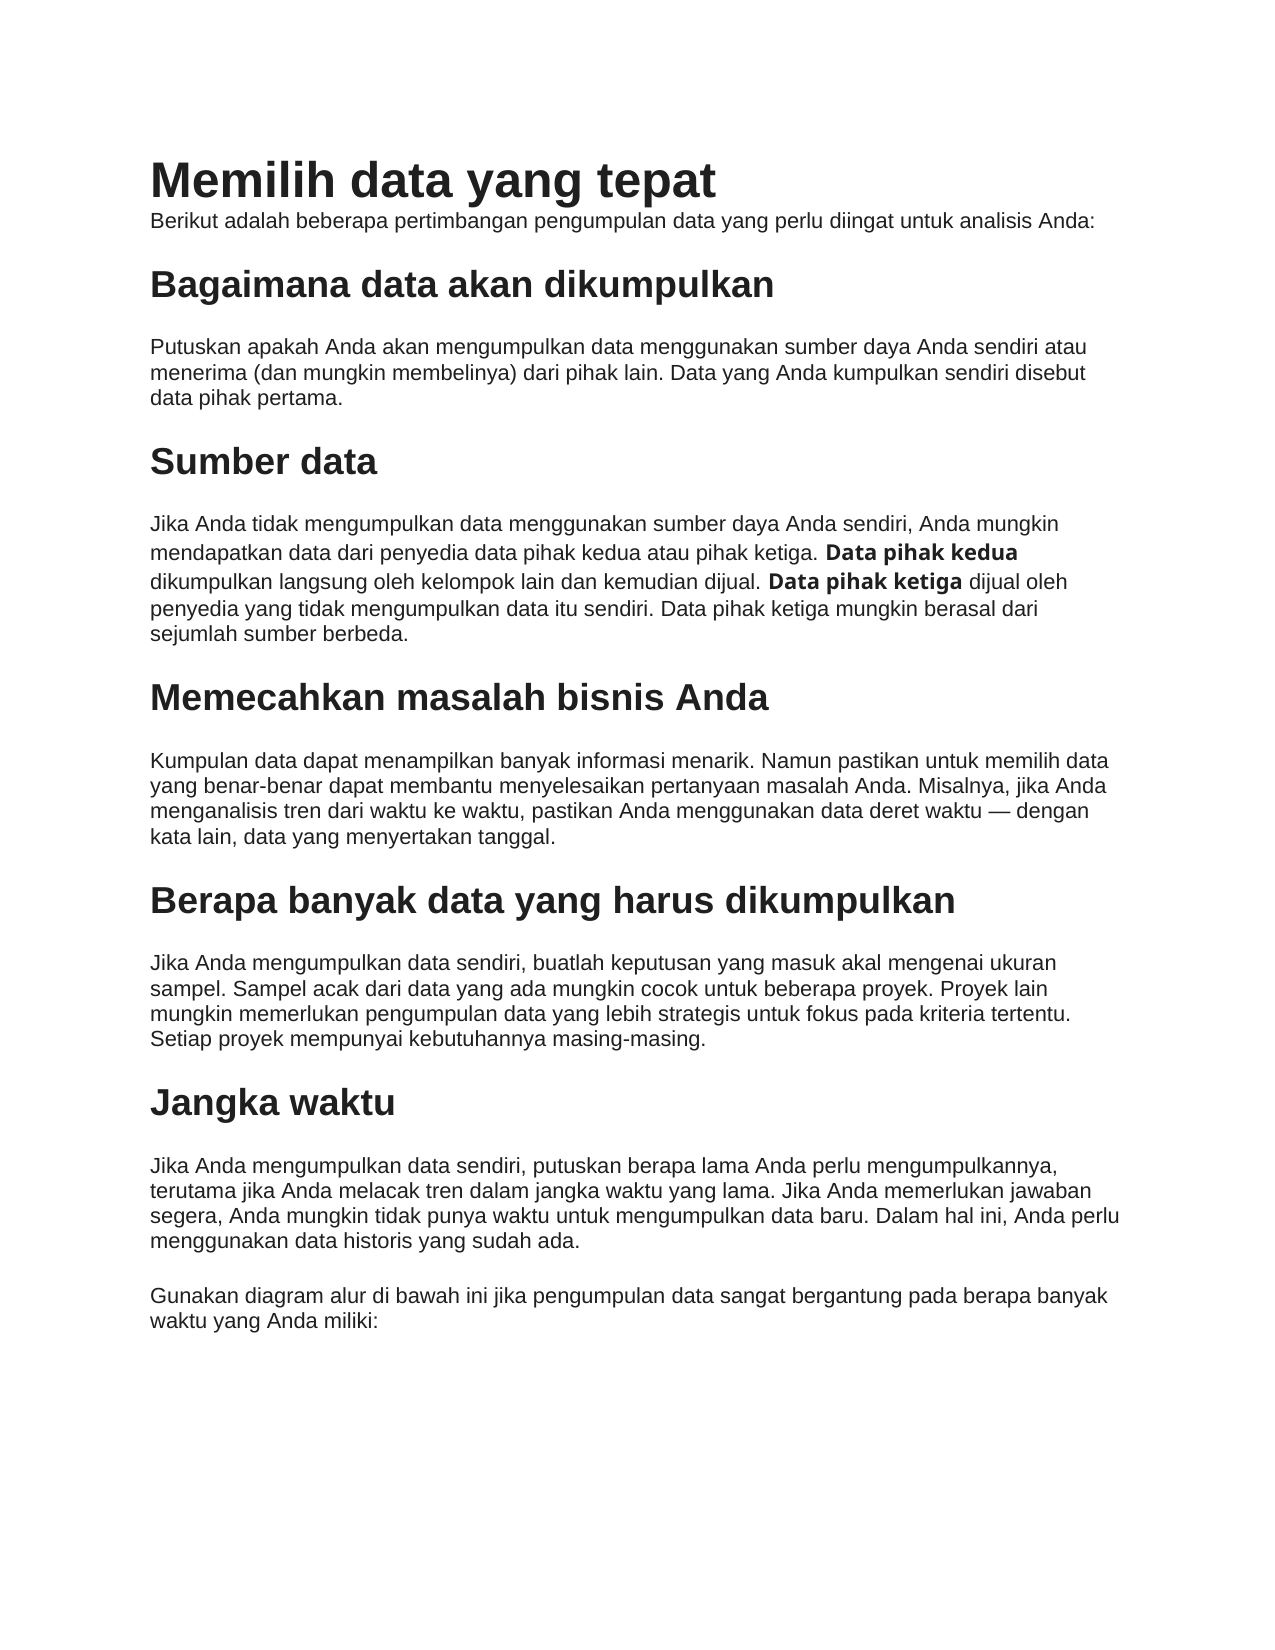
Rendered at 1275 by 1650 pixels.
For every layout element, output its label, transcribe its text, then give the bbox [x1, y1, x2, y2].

text Kumpulan data dapat menampilkan banyak informasi menarik. Namun pastikan untuk memilih data yang benar-benar dapat membantu menyelesaikan pertanyaan masalah Anda. Misalnya, jika Anda menganalisis tren dari waktu ke waktu, pastikan Anda menggunakan data deret waktu — dengan kata lain, data yang menyertakan tanggal. [150, 748, 1125, 849]
text Jika Anda mengumpulkan data sendiri, putuskan berapa lama Anda perlu mengumpulkannya, terutama jika Anda melacak tren dalam jangka waktu yang lama. Jika Anda memerlukan jawaban segera, Anda mungkin tidak punya waktu untuk mengumpulkan data baru. Dalam hal ini, Anda perlu menggunakan data historis yang sudah ada. [150, 1152, 1125, 1253]
text Gunakan diagram alur di bawah ini jika pengumpulan data sangat bergantung pada berapa banyak waktu yang Anda miliki: [150, 1282, 1125, 1333]
text Berapa banyak data yang harus dikumpulkan [150, 878, 1125, 921]
text Memilih data yang tepat [150, 150, 1125, 207]
text Jika Anda mengumpulkan data sendiri, buatlah keputusan yang masuk akal mengenai ukuran sampel. Sampel acak dari data yang ada mungkin cocok untuk beberapa proyek. Proyek lain mungkin memerlukan pengumpulan data yang lebih strategis untuk fokus pada kriteria tertentu. Setiap proyek mempunyai kebutuhannya masing-masing. [150, 950, 1125, 1051]
text Putuskan apakah Anda akan mengumpulkan data menggunakan sumber daya Anda sendiri atau menerima (dan mungkin membelinya) dari pihak lain. Data yang Anda kumpulkan sendiri disebut data pihak pertama. [150, 334, 1125, 410]
text Jika Anda tidak mengumpulkan data menggunakan sumber daya Anda sendiri, Anda mungkin mendapatkan data dari penyedia data pihak kedua atau pihak ketiga. Data pihak kedua dikumpulkan langsung oleh kelompok lain dan kemudian dijual. Data pihak ketiga dijual oleh penyedia yang tidak mengumpulkan data itu sendiri. Data pihak ketiga mungkin berasal dari sejumlah sumber berbeda. [150, 511, 1125, 646]
text Sumber data [150, 439, 1125, 482]
text Jangka waktu [150, 1080, 1125, 1123]
text Berikut adalah beberapa pertimbangan pengumpulan data yang perlu diingat untuk analisis Anda: [150, 207, 1125, 233]
text Memecahkan masalah bisnis Anda [150, 676, 1125, 719]
text Bagaimana data akan dikumpulkan [150, 262, 1125, 305]
